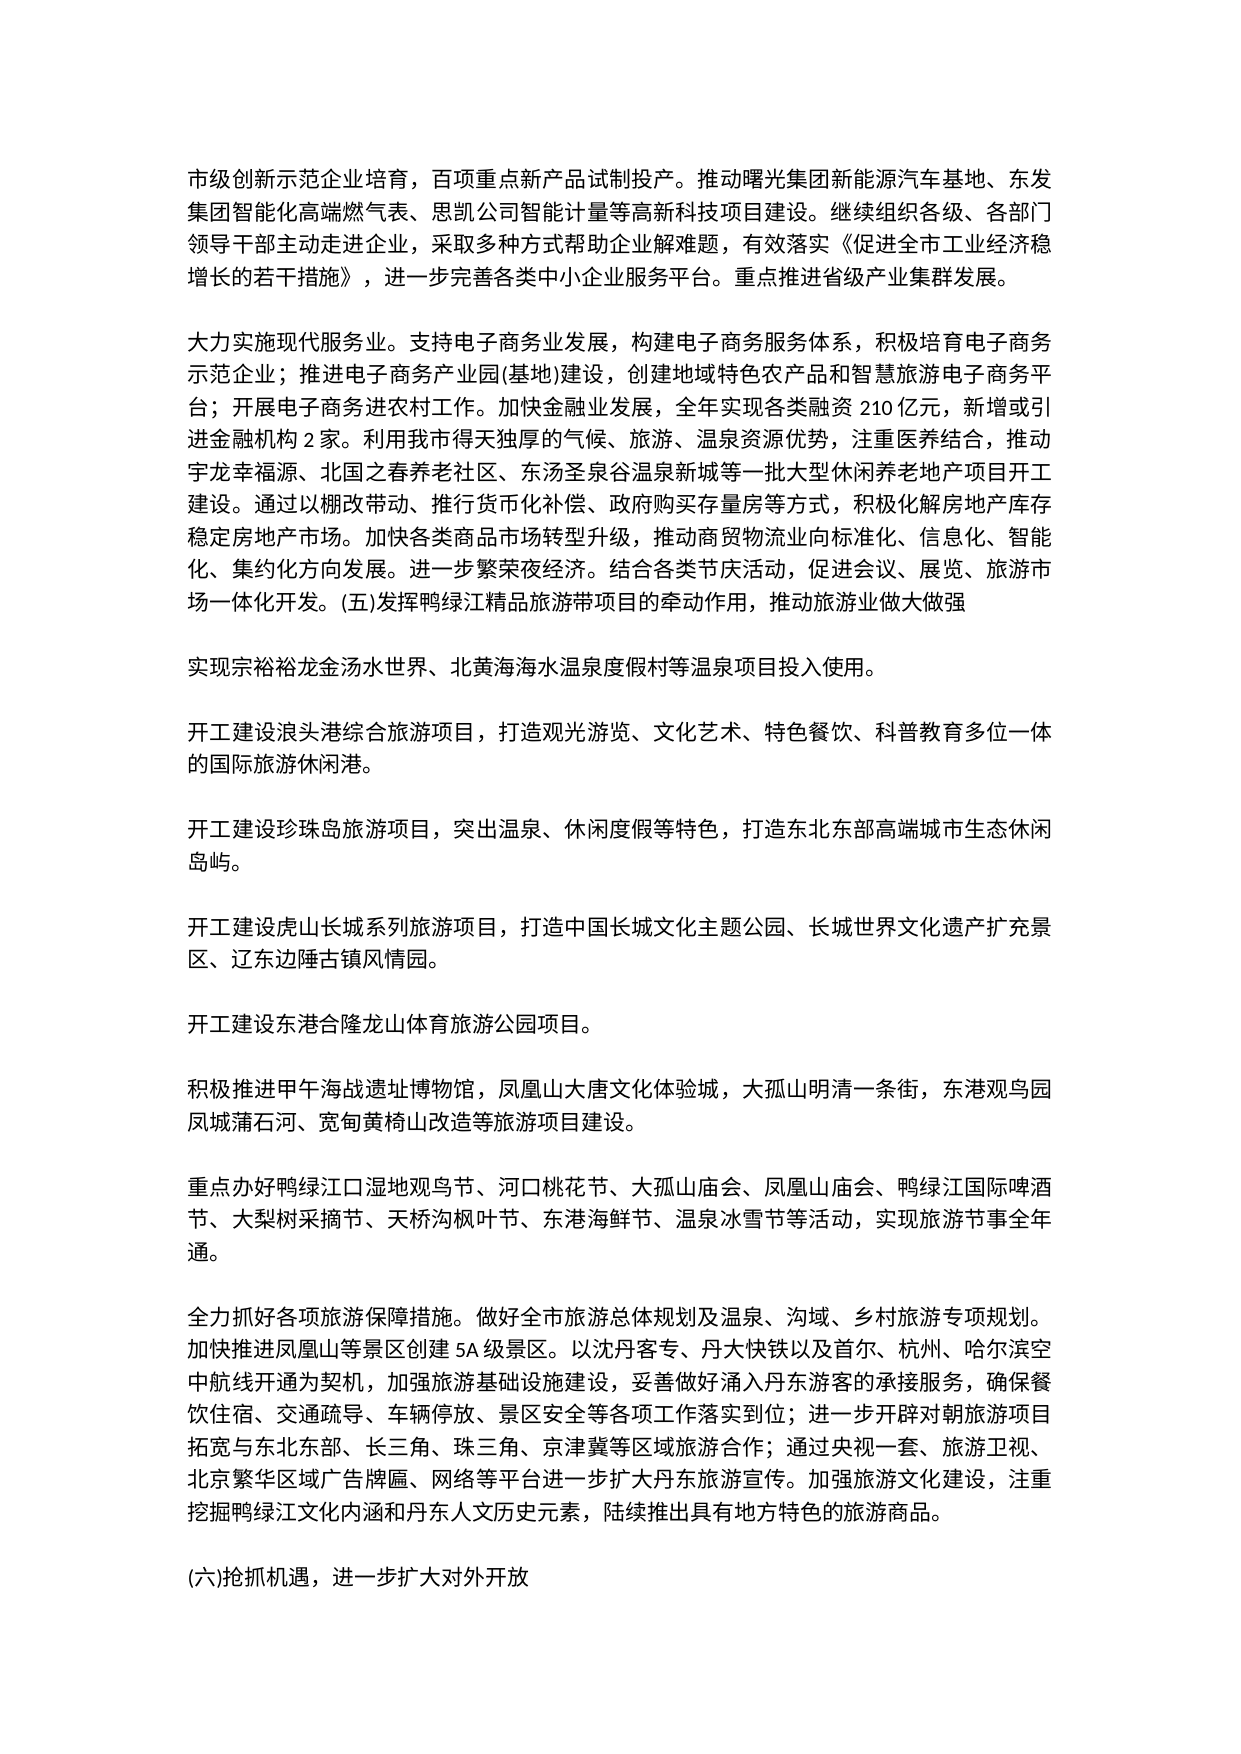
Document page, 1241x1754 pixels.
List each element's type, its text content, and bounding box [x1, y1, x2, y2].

text 开工建设珍珠岛旅游项目，突出温泉、休闲度假等特色，打造东北东部高端城市生态休闲岛屿。 [187, 812, 1053, 877]
text 开工建设虎山长城系列旅游项目，打造中国长城文化主题公园、长城世界文化遗产扩充景区、辽东边陲古镇风情园。 [187, 909, 1053, 974]
text 实现宗裕裕龙金汤水世界、北黄海海水温泉度假村等温泉项目投入使用。 [187, 649, 1053, 682]
text 重点办好鸭绿江口湿地观鸟节、河口桃花节、大孤山庙会、凤凰山庙会、鸭绿江国际啤酒节、大梨树采摘节、天桥沟枫叶节、东港海鲜节、温泉冰雪节等活动，实现旅游节事全年通。 [187, 1169, 1053, 1267]
text 积极推进甲午海战遗址博物馆，凤凰山大唐文化体验城，大孤山明清一条街，东港观鸟园、凤城蒲石河、宽甸黄椅山改造等旅游项目建设。 [187, 1072, 1053, 1137]
text 开工建设浪头港综合旅游项目，打造观光游览、文化艺术、特色餐饮、科普教育多位一体的国际旅游休闲港。 [187, 714, 1053, 779]
text 大力实施现代服务业。支持电子商务业发展，构建电子商务服务体系，积极培育电子商务示范企业；推进电子商务产业园(基地)建设，创建地域特色农产品和智慧旅游电子商务平台；开展电子商务进农村工作。加快金融业发展，全年实现各类融资210亿元，新增或引进金融机构2家。利用我市得天独厚的气候、旅游、温泉资源优势，注重医养结合，推动宇龙幸福源、北国之春养老社区、东汤圣泉谷温泉新城等一批大型休闲养老地产项目开工建设。通过以棚改带动、推行货币化补偿、政府购买存量房等方式，积极化解房地产库存，稳定房地产市场。加快各类商品市场转型升级，推动商贸物流业向标准化、信息化、智能化、集约化方向发展。进一步繁荣夜经济。结合各类节庆活动，促进会议、展览、旅游市场一体化开发。(五)发挥鸭绿江精品旅游带项目的牵动作用，推动旅游业做大做强 [187, 324, 1053, 617]
text 全力抓好各项旅游保障措施。做好全市旅游总体规划及温泉、沟域、乡村旅游专项规划。加快推进凤凰山等景区创建5A级景区。以沈丹客专、丹大快铁以及首尔、杭州、哈尔滨空中航线开通为契机，加强旅游基础设施建设，妥善做好涌入丹东游客的承接服务，确保餐饮住宿、交通疏导、车辆停放、景区安全等各项工作落实到位；进一步开辟对朝旅游项目，拓宽与东北东部、长三角、珠三角、京津冀等区域旅游合作；通过央视一套、旅游卫视、北京繁华区域广告牌匾、网络等平台进一步扩大丹东旅游宣传。加强旅游文化建设，注重挖掘鸭绿江文化内涵和丹东人文历史元素，陆续推出具有地方特色的旅游商品。 [187, 1299, 1053, 1527]
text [187, 162, 1053, 292]
text (六)抢抓机遇，进一步扩大对外开放 [187, 1559, 1053, 1592]
text 开工建设东港合隆龙山体育旅游公园项目。 [187, 1007, 1053, 1039]
